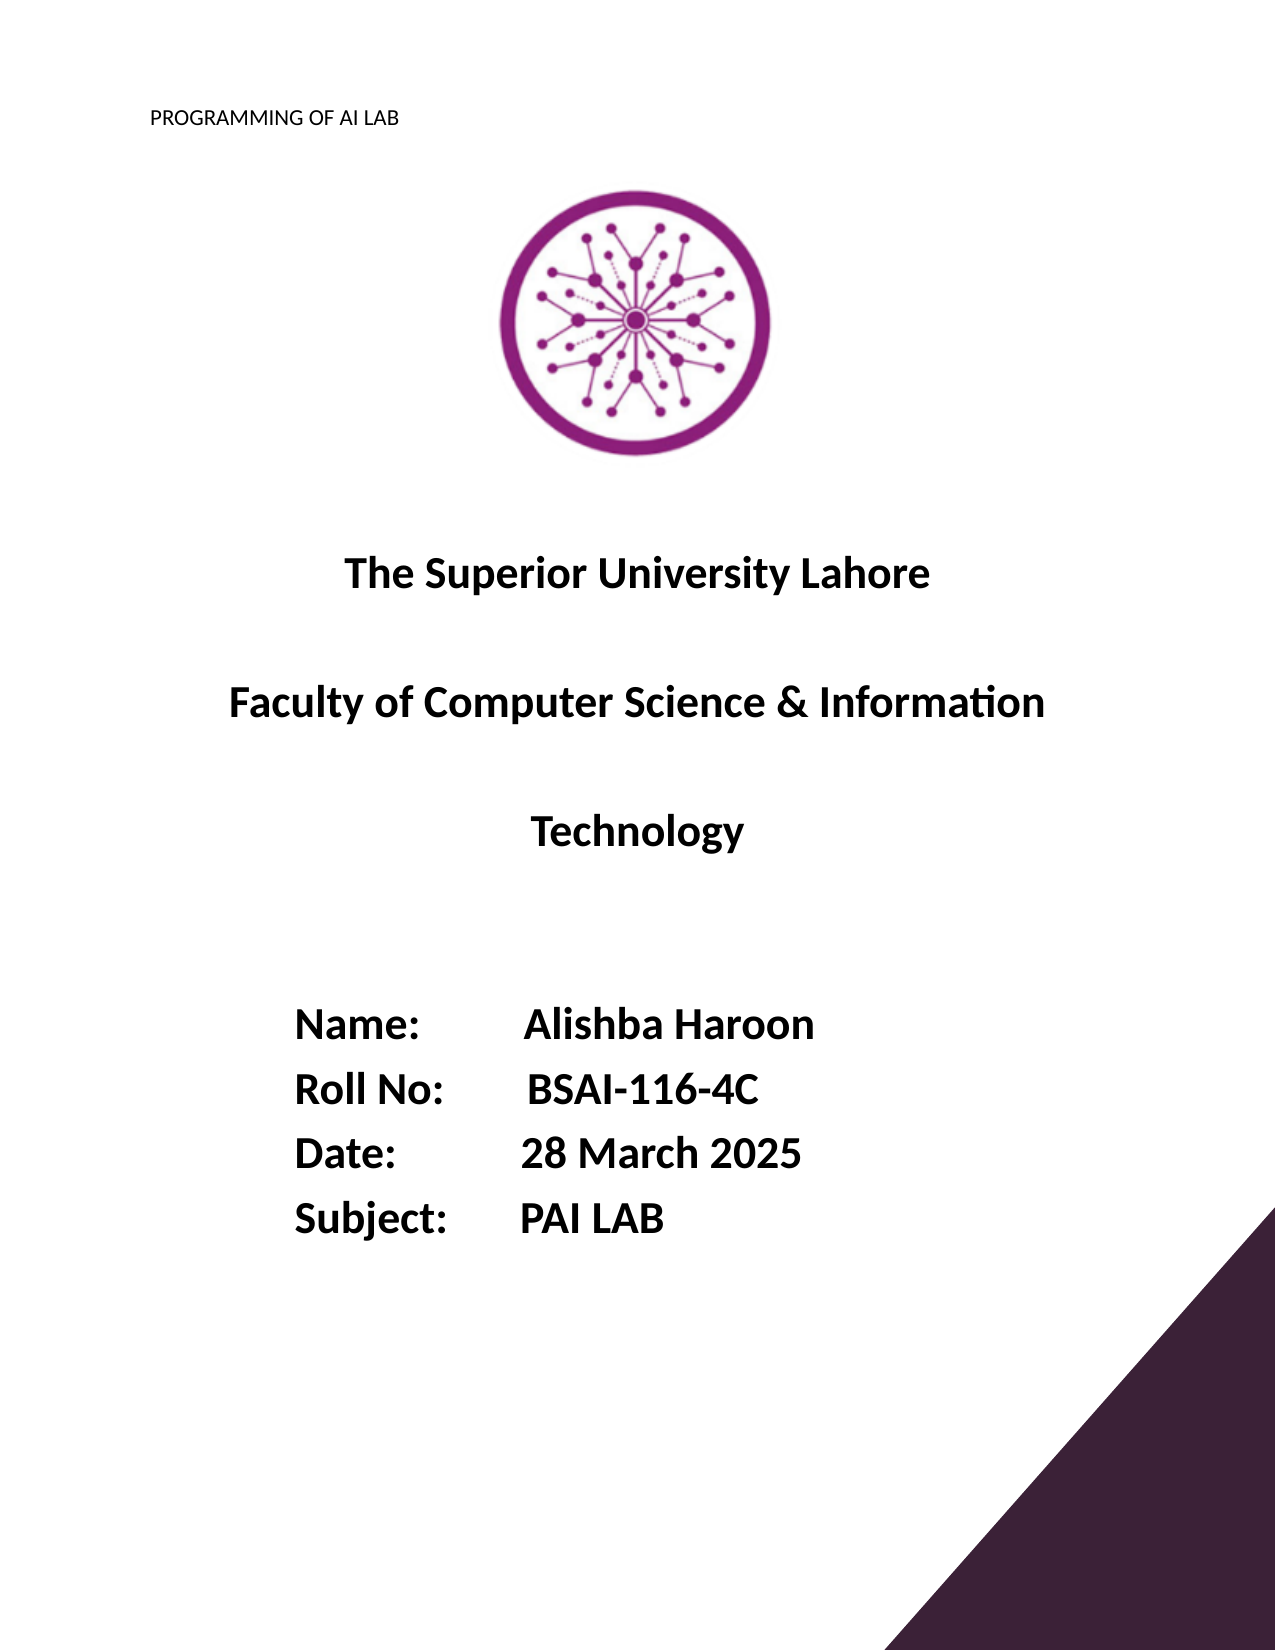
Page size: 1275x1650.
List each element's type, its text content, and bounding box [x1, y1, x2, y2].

text Name: Alishba Haroon [150, 995, 1125, 1051]
picture [408, 150, 897, 469]
text Subject: PAI LAB [150, 1189, 1125, 1244]
text Technology [150, 802, 1125, 858]
text Roll No: BSAI-116-4C [150, 1060, 1125, 1116]
text Faculty of Computer Science & Information [150, 673, 1125, 729]
text Date: 28 March 2025 [150, 1124, 1125, 1180]
text The Superior University Lahore [150, 544, 1125, 600]
